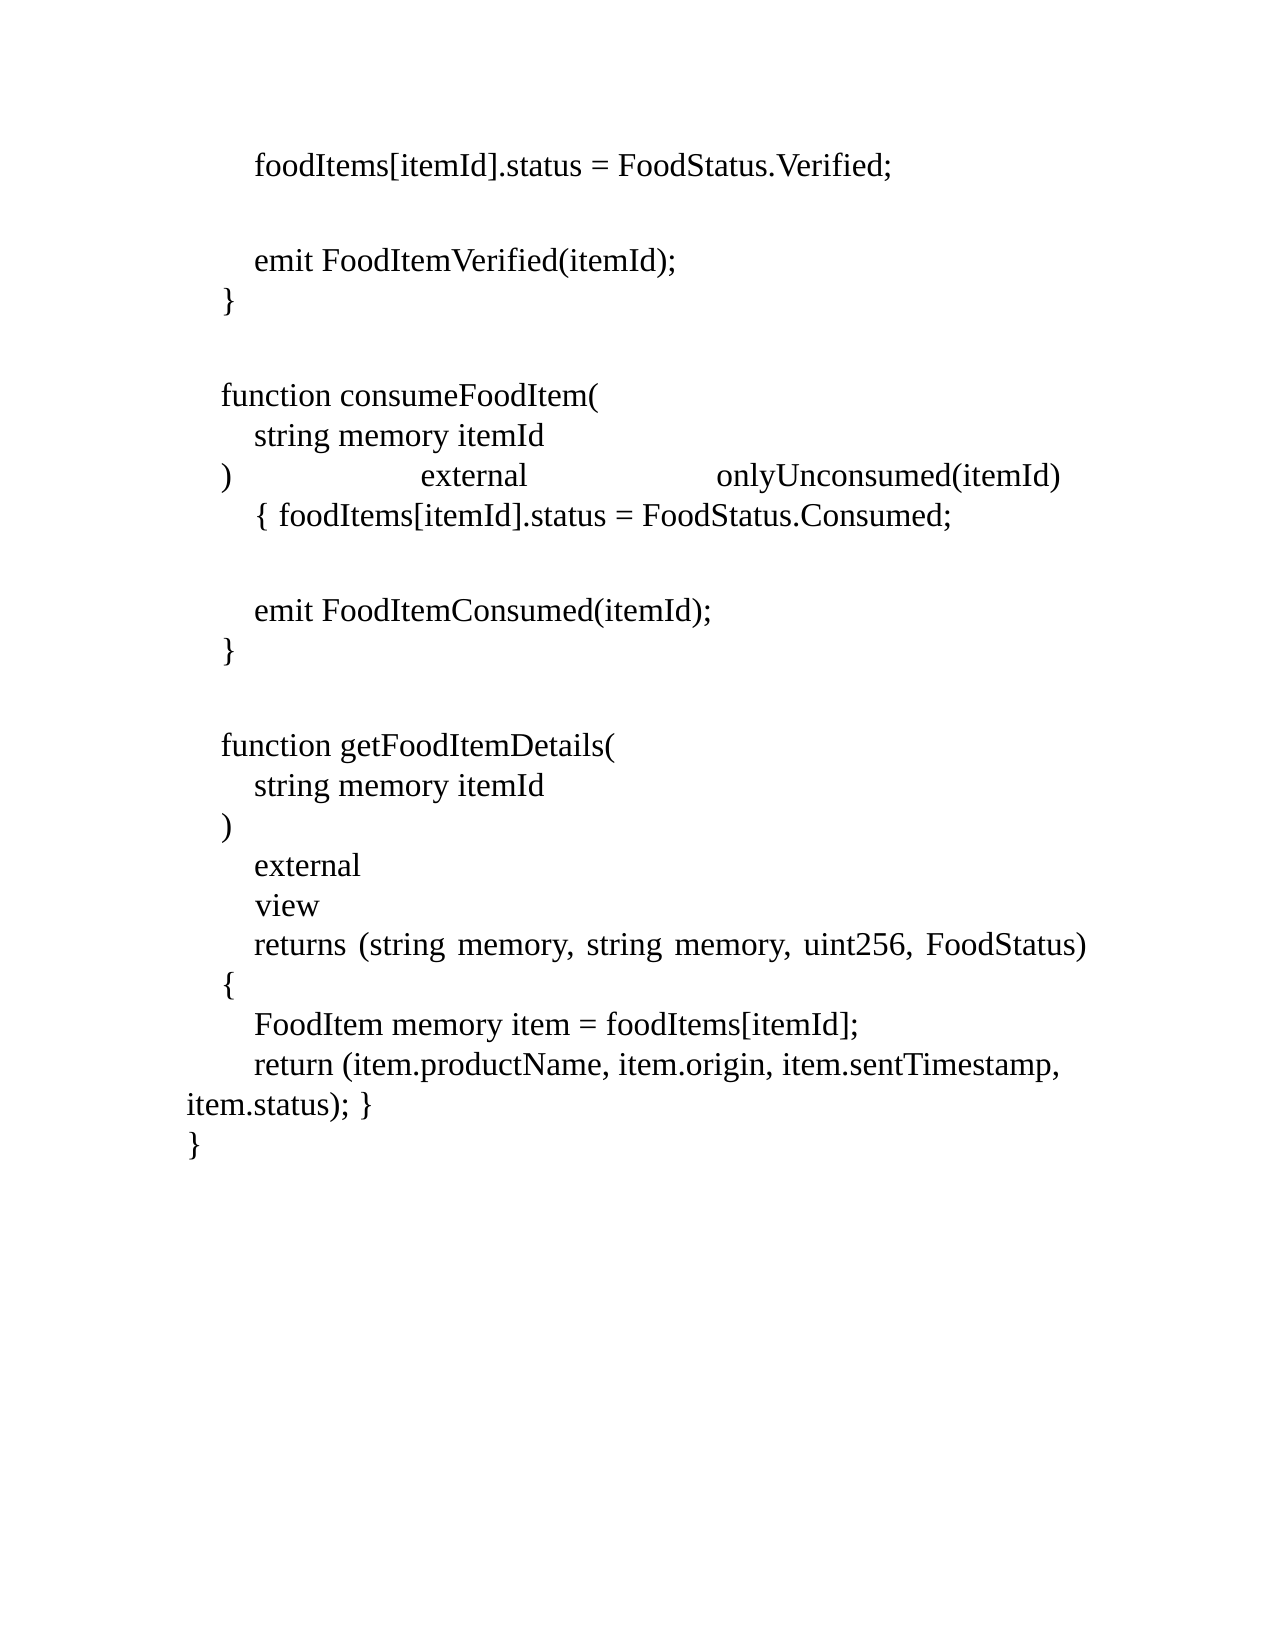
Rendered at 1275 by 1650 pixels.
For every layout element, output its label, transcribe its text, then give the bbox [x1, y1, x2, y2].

text function getFoodItemDetails( [220, 726, 1088, 764]
text string memory itemId [254, 766, 1088, 804]
text } [186, 1124, 1088, 1162]
text returns (string memory, string memory, uint256, FoodStatus) { [221, 925, 1088, 1002]
text ) [221, 805, 1088, 844]
text emit FoodItemConsumed(itemId); [254, 591, 1088, 629]
text external view [254, 845, 434, 923]
text function consumeFoodItem( [220, 376, 1088, 414]
text emit FoodItemVerified(itemId); [254, 240, 1088, 278]
text string memory itemId [254, 415, 1088, 454]
text item.status); } [186, 1084, 376, 1122]
text } [221, 630, 1088, 669]
text FoodItem memory item = foodItems[itemId]; [254, 1004, 1088, 1042]
text foodItems[itemId].status = FoodStatus.Verified; [254, 145, 1088, 183]
text return (item.productName, item.origin, item.sentTimestamp, [254, 1044, 1088, 1082]
text } [221, 280, 1088, 318]
text ) external onlyUnconsumed(itemId) { foodItems[itemId].status = FoodStatus.Consumed; [221, 455, 1061, 533]
